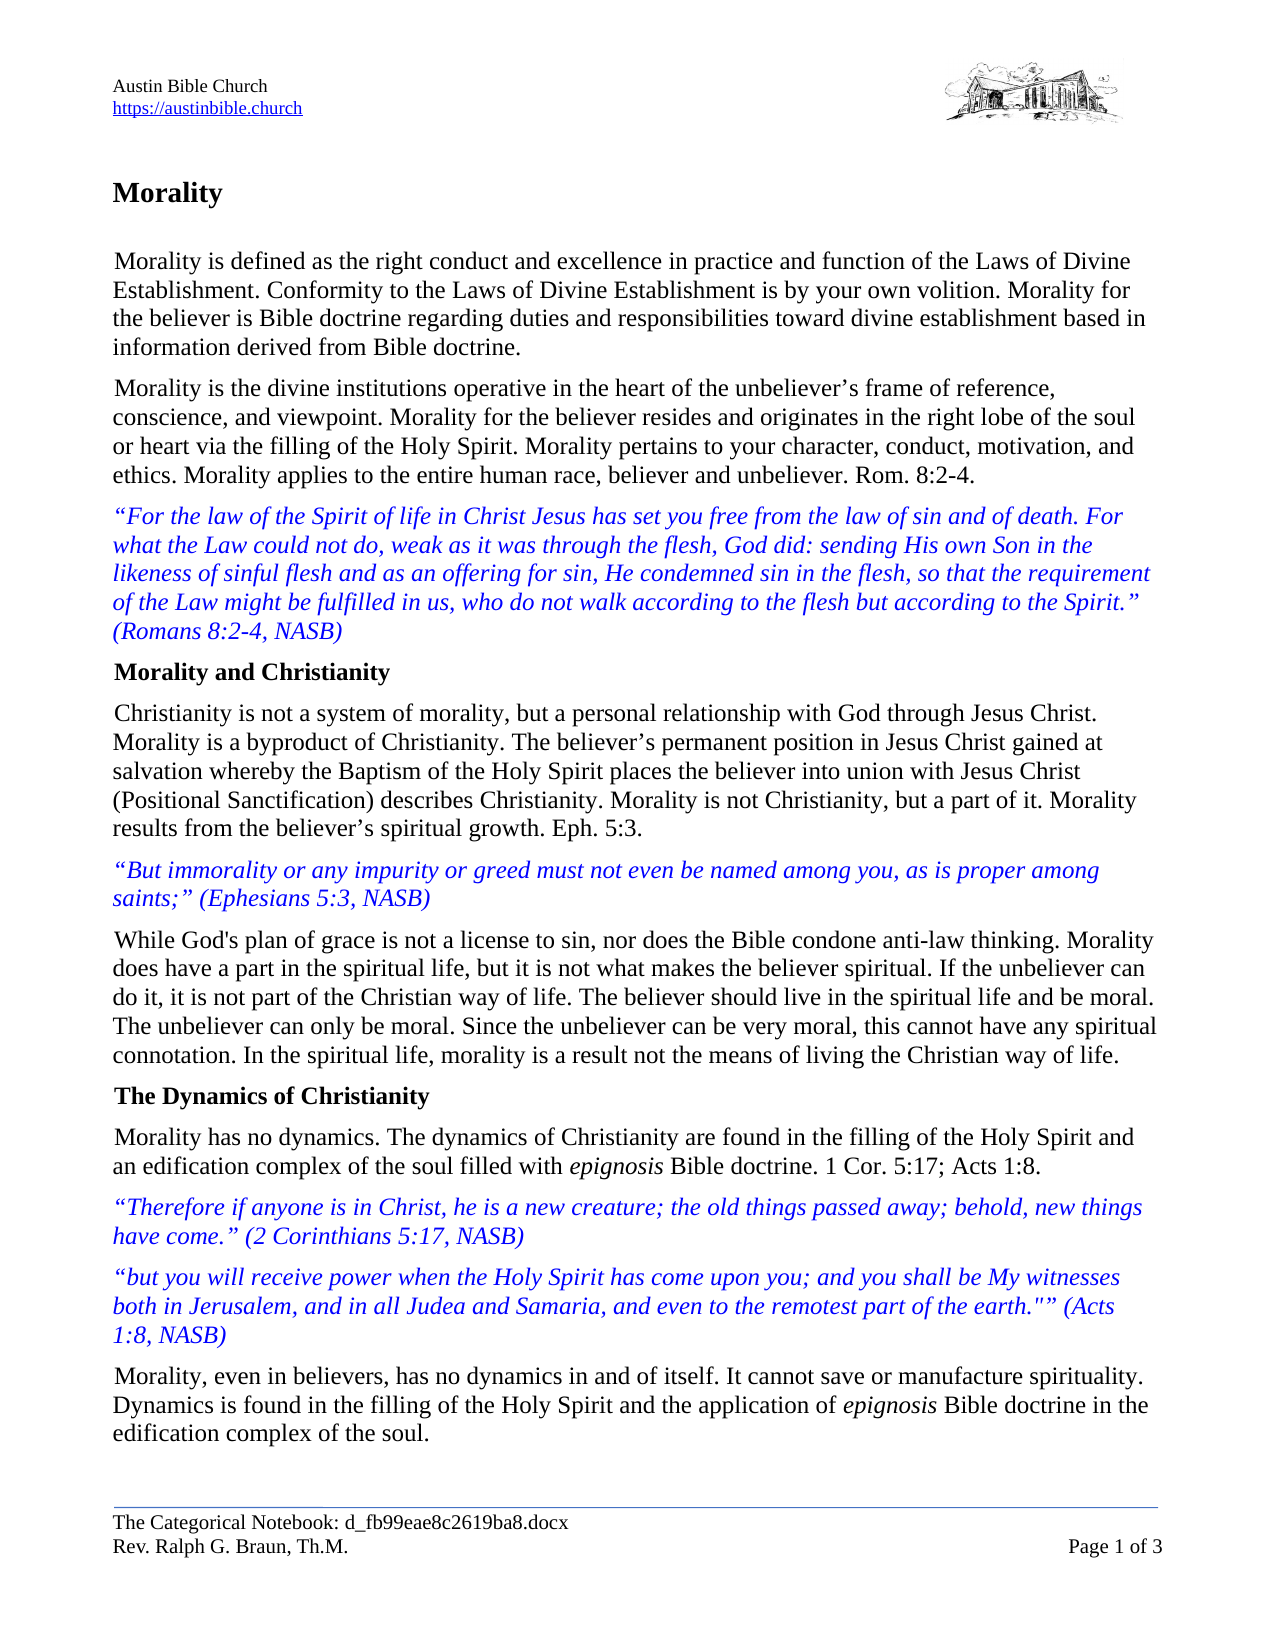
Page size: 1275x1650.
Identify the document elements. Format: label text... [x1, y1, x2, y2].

text “For the law of the Spirit of life in Christ Jesus has set you free from the law of sin and of death. For what the Law could not do, weak as it was through the flesh, God did: sending His own Son in the likeness of sinful flesh and as an offering for sin, He condemned sin in the flesh, so that the requirement of the Law might be fulfilled in us, who do not walk according to the flesh but according to the Spirit.” (Romans 8:2-4, NASB) [112, 501, 1162, 645]
picture [944, 58, 1124, 125]
text While God's plan of grace is not a license to sin, nor does the Bible condone anti-law thinking. Morality does have a part in the spiritual life, but it is not what makes the believer spiritual. If the unbeliever can do it, it is not part of the Christian way of life. The believer should live in the spiritual life and be moral. The unbeliever can only be moral. Since the unbeliever can be very moral, this cannot have any spiritual connotation. In the spiritual life, morality is a result not the means of living the Christian way of life. [112, 925, 1162, 1068]
text Christianity is not a system of morality, but a personal relationship with God through Jesus Christ. Morality is a byproduct of Christianity. The believer’s permanent position in Jesus Christ gained at salvation whereby the Baptism of the Holy Spirit places the believer into union with Jesus Christ (Positional Sanctification) describes Christianity. Morality is not Christianity, but a part of it. Morality results from the believer’s spiritual growth. Eph. 5:3. [112, 698, 1162, 842]
text Morality is the divine institutions operative in the heart of the unbeliever’s frame of reference, conscience, and viewpoint. Morality for the believer resides and originates in the right lobe of the soul or heart via the filling of the Holy Spirit. Morality pertains to your character, conduct, motivation, and ethics. Morality applies to the entire human race, believer and unbeliever. Rom. 8:2-4. [112, 373, 1162, 488]
text “But immorality or any impurity or greed must not even be named among you, as is proper among saints;” (Ephesians 5:3, NASB) [112, 855, 1162, 912]
text The Dynamics of Christianity [112, 1081, 1162, 1110]
text “Therefore if anyone is in Christ, he is a new creature; the old things passed away; behold, new things have come.” (2 Corinthians 5:17, NASB) [112, 1192, 1162, 1250]
text Morality and Christianity [112, 657, 1162, 686]
text Morality has no dynamics. The dynamics of Christianity are found in the filling of the Holy Spirit and an edification complex of the soul filled with epignosis Bible doctrine. 1 Cor. 5:17; Acts 1:8. [112, 1122, 1162, 1180]
text Morality is defined as the right conduct and excellence in practice and function of the Laws of Divine Establishment. Conformity to the Laws of Divine Establishment is by your own volition. Morality for the believer is Bible doctrine regarding duties and responsibilities toward divine establishment based in information derived from Bible doctrine. [112, 246, 1162, 361]
text “but you will receive power when the Holy Spirit has come upon you; and you shall be My witnesses both in Jerusalem, and in all Judea and Samaria, and even to the remotest part of the earth."” (Acts 1:8, NASB) [112, 1262, 1162, 1348]
text Morality, even in believers, has no dynamics in and of itself. It cannot save or manufacture spirituality. Dynamics is found in the filling of the Holy Spirit and the application of epignosis Bible doctrine in the edification complex of the soul. [112, 1361, 1162, 1447]
subtitle Morality [112, 175, 1162, 208]
